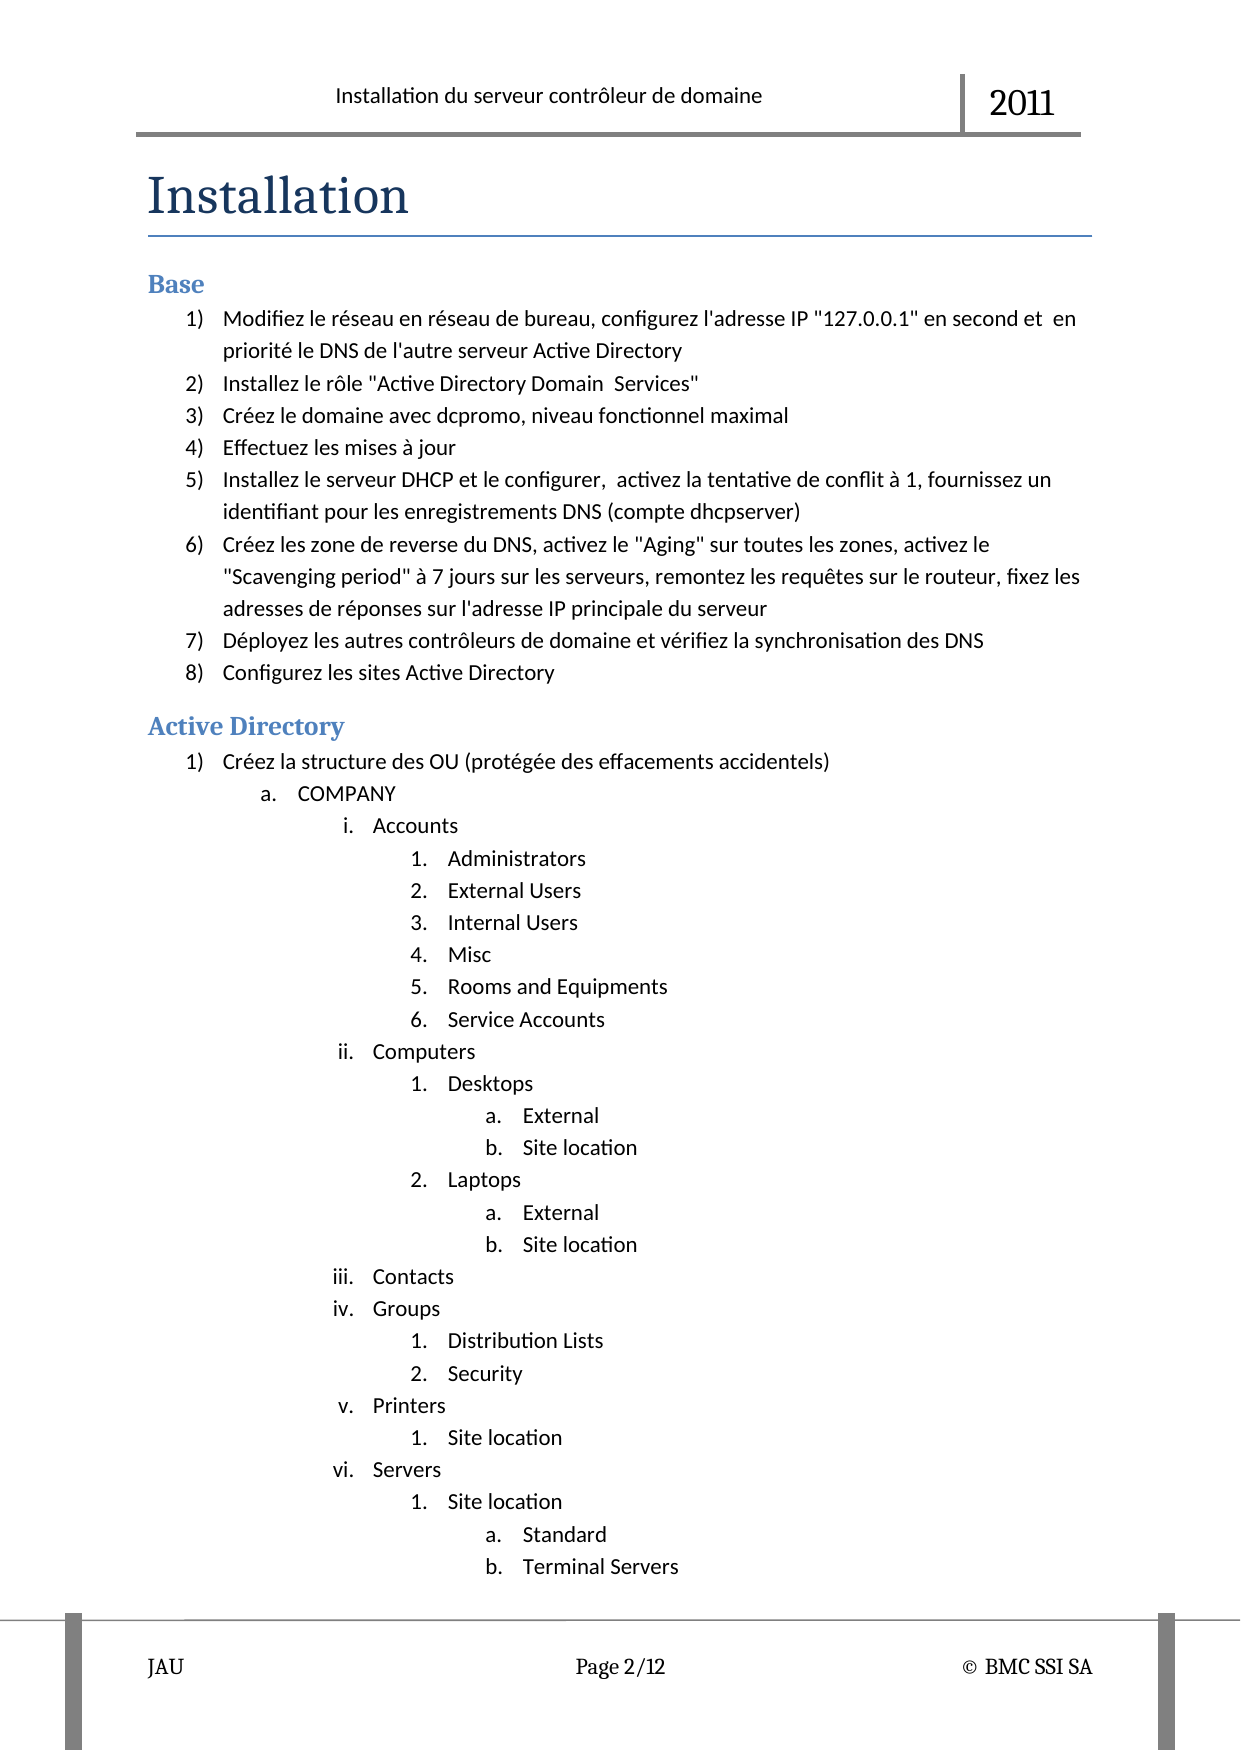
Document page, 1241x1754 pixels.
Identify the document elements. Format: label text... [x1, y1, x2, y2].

list Printers [354, 1391, 1092, 1419]
subtitle Base [148, 269, 1092, 300]
list Installez le rôle "Active Directory Domain Services" [185, 369, 1092, 397]
list Modifiez le réseau en réseau de bureau, configurez l'adresse IP "127.0.0.1" en second et en priorité le DNS de l'autre serveur Active Directory [185, 304, 1092, 364]
list Contacts [354, 1262, 1092, 1290]
list Effectuez les mises à jour [185, 433, 1092, 461]
list Administrators [410, 844, 1092, 872]
list COMPANY [260, 779, 1092, 807]
title Installation [148, 165, 1092, 235]
list Servers [354, 1455, 1092, 1483]
list External Users [410, 876, 1092, 904]
list Terminal Servers [485, 1552, 1092, 1580]
subtitle Active Directory [148, 711, 1092, 743]
list Configurez les sites Active Directory [185, 658, 1092, 686]
list Déployez les autres contrôleurs de domaine et vérifiez la synchronisation des DNS [185, 626, 1092, 654]
list Service Accounts [410, 1005, 1092, 1033]
list Security [410, 1359, 1092, 1387]
list Internal Users [410, 908, 1092, 936]
list Misc [410, 940, 1092, 968]
list Accounts [354, 812, 1092, 839]
list Site location [410, 1487, 1092, 1516]
list Créez les zone de reverse du DNS, activez le "Aging" sur toutes les zones, activez le "Scavenging period" à 7 jours sur les serveurs, remontez les requêtes sur le routeur, fixez les adresses de réponses sur l'adresse IP principale du serveur [185, 530, 1092, 622]
list Rooms and Equipments [410, 972, 1092, 1001]
list Site location [485, 1133, 1092, 1161]
list Standard [485, 1520, 1092, 1548]
list Site location [410, 1423, 1092, 1451]
list Installez le serveur DHCP et le configurer, activez la tentative de conflit à 1, fournissez un identifiant pour les enregistrements DNS (compte dhcpserver) [185, 465, 1092, 526]
list Desktops [410, 1069, 1092, 1097]
list Groups [354, 1294, 1092, 1322]
list External [485, 1198, 1092, 1226]
list Computers [354, 1037, 1092, 1065]
list Créez la structure des OU (protégée des effacements accidentels) [185, 747, 1092, 775]
list Site location [485, 1230, 1092, 1258]
list Laptops [410, 1166, 1092, 1194]
list Créez le domaine avec dcpromo, niveau fonctionnel maximal [185, 401, 1092, 429]
list External [485, 1101, 1092, 1129]
list Distribution Lists [410, 1327, 1092, 1354]
